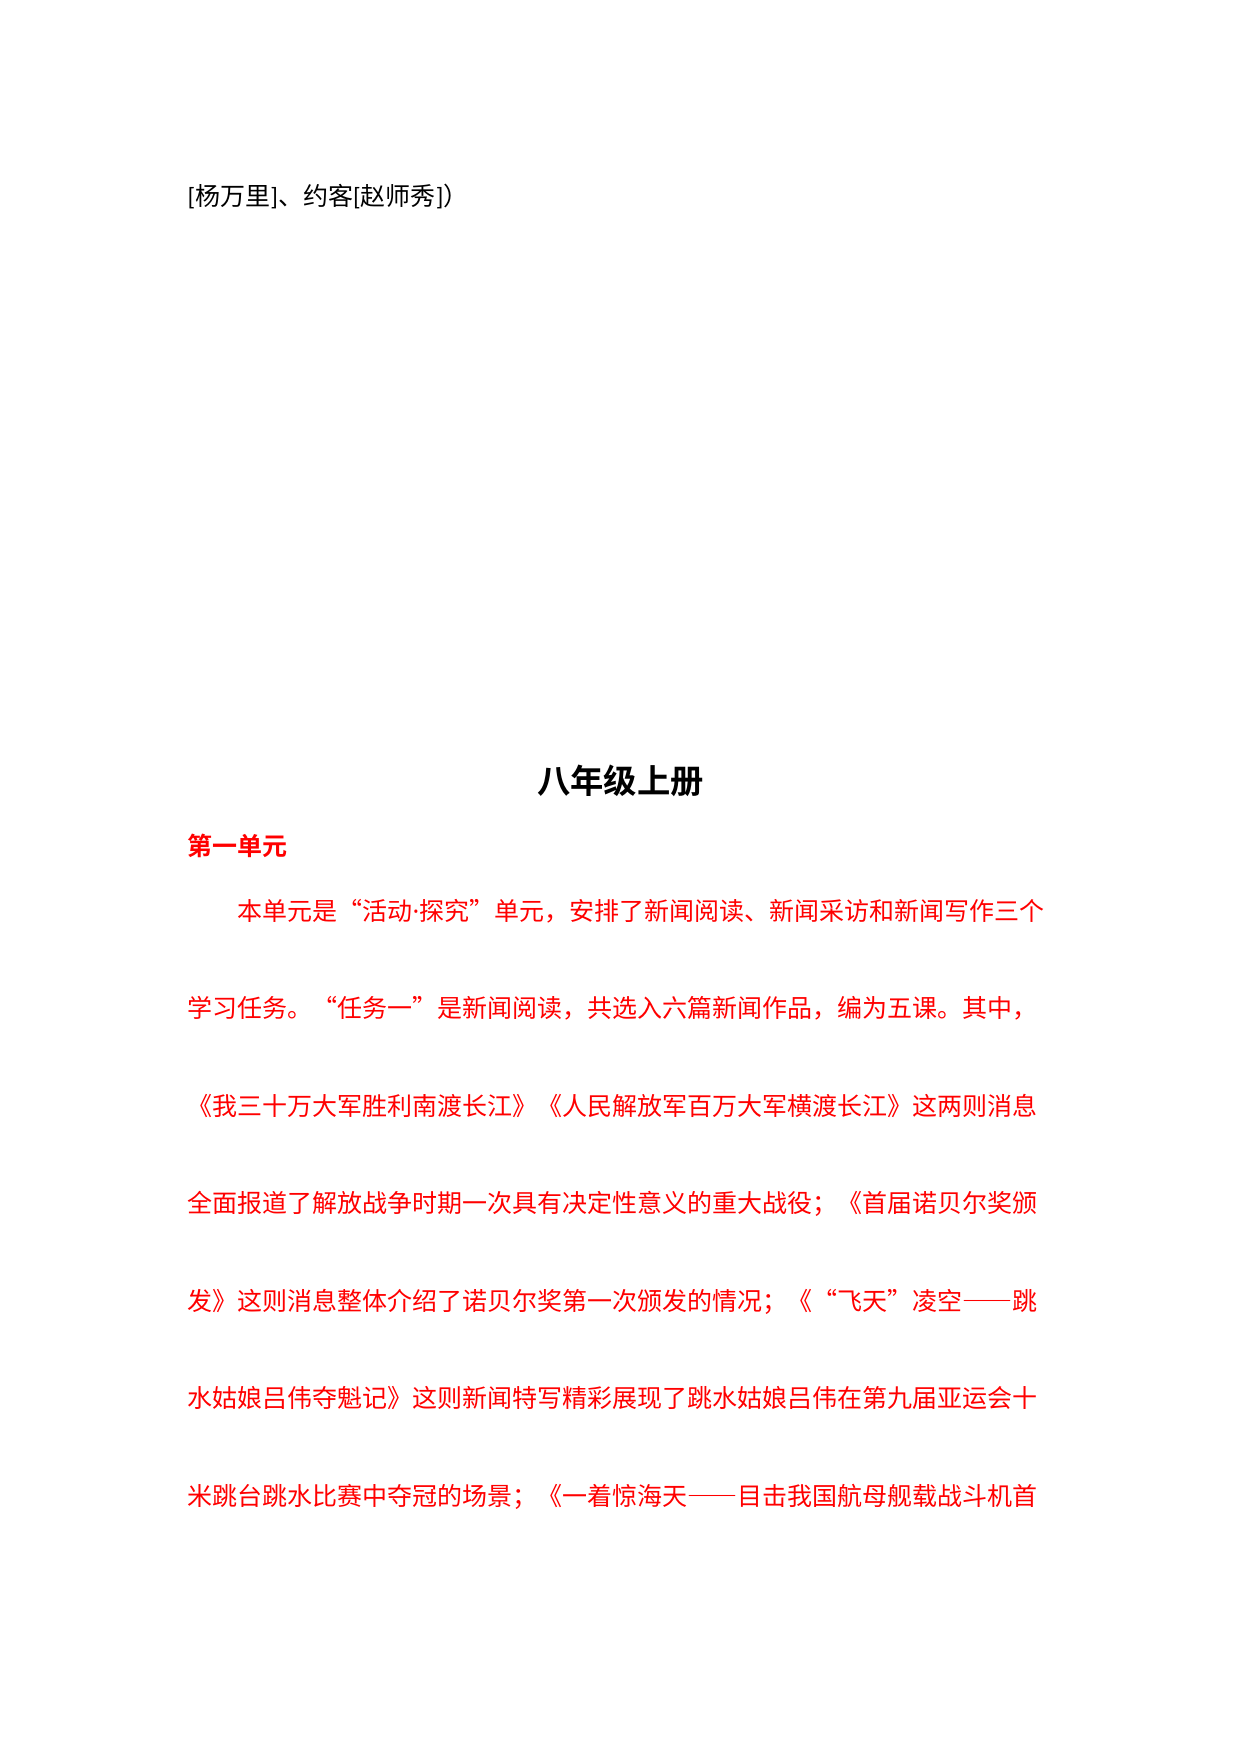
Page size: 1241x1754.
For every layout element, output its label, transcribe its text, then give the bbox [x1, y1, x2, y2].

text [187, 877, 1053, 1527]
text 八年级上册 [187, 747, 1053, 812]
text 第一单元 [187, 812, 1053, 877]
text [187, 162, 1053, 227]
